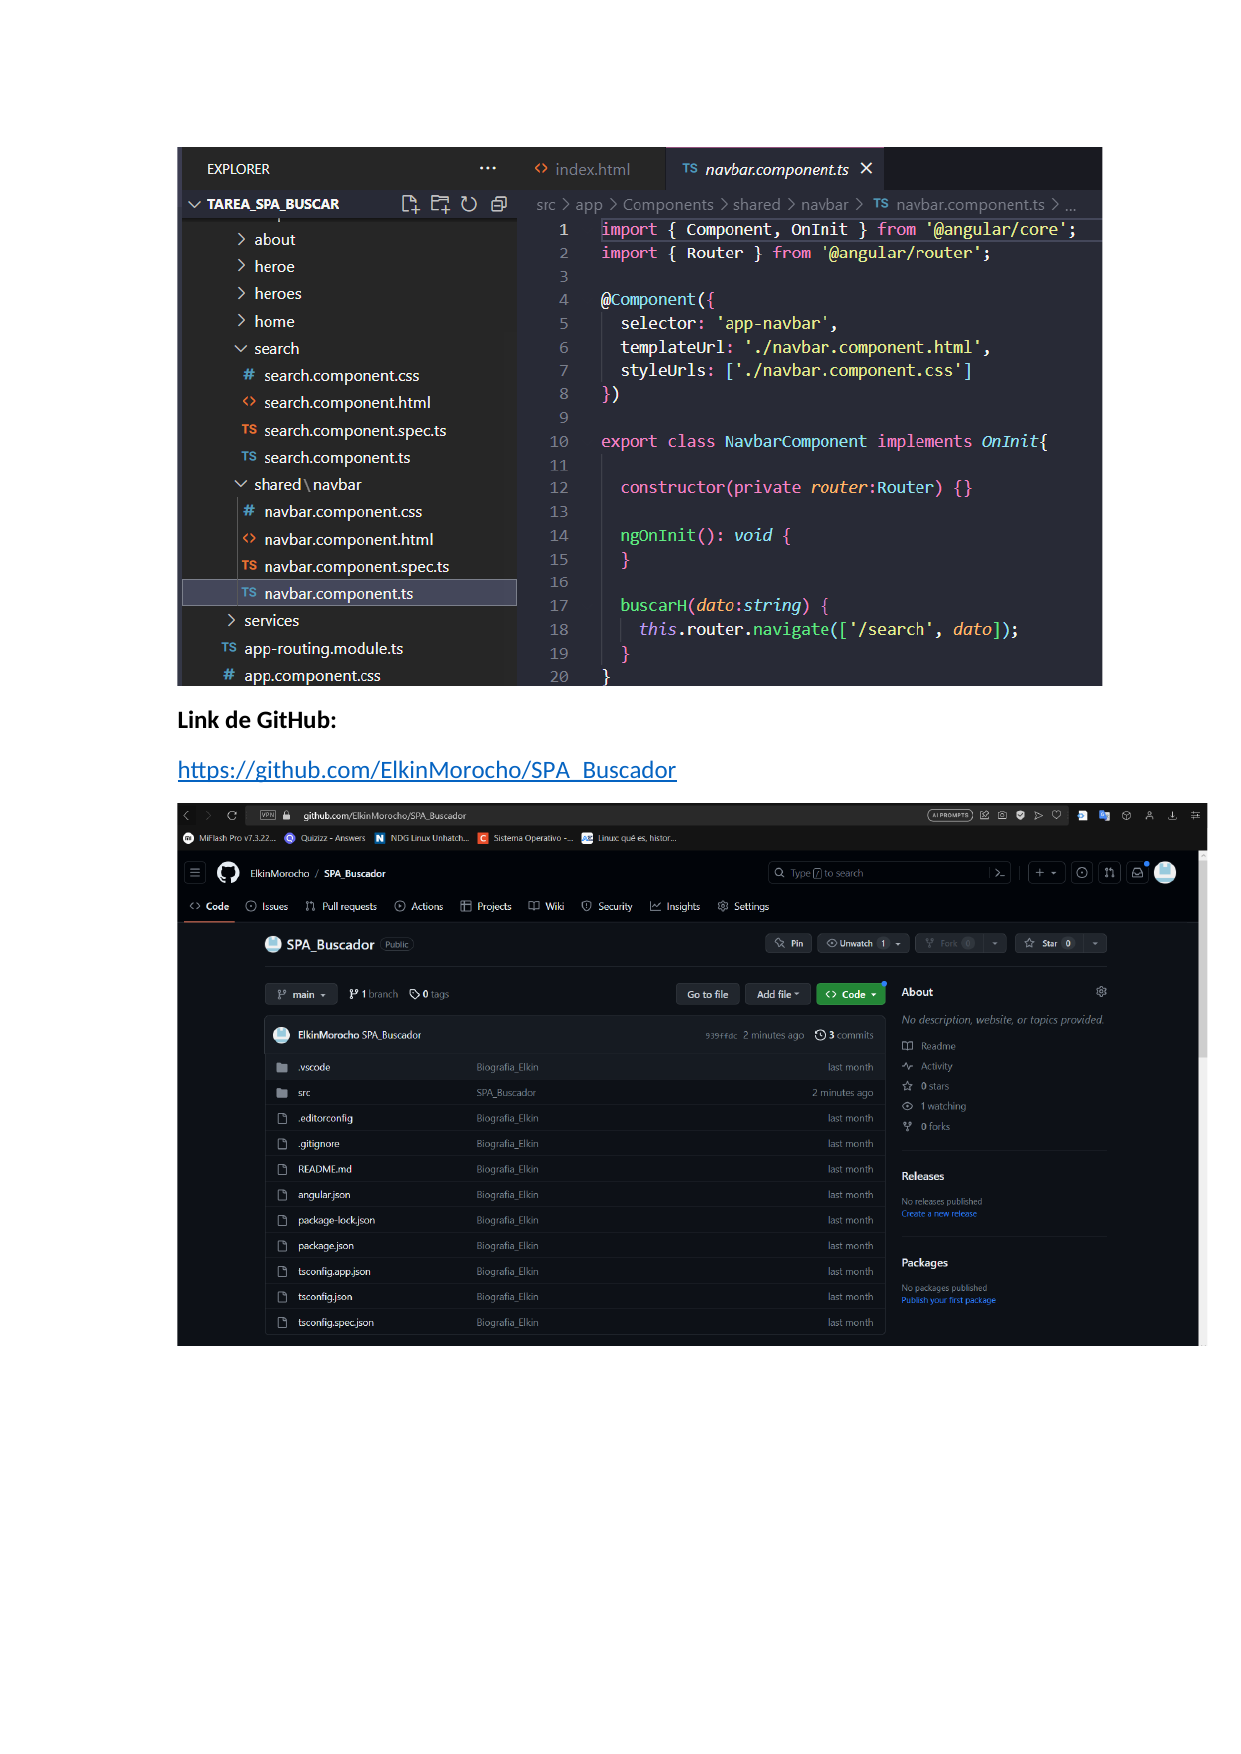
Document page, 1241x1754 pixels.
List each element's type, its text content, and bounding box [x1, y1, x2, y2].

picture [177, 803, 1208, 1346]
picture [177, 147, 1103, 686]
text Link de GitHub: [177, 704, 1063, 735]
text https://github.com/ElkinMorocho/SPA_Buscador [177, 754, 1063, 784]
